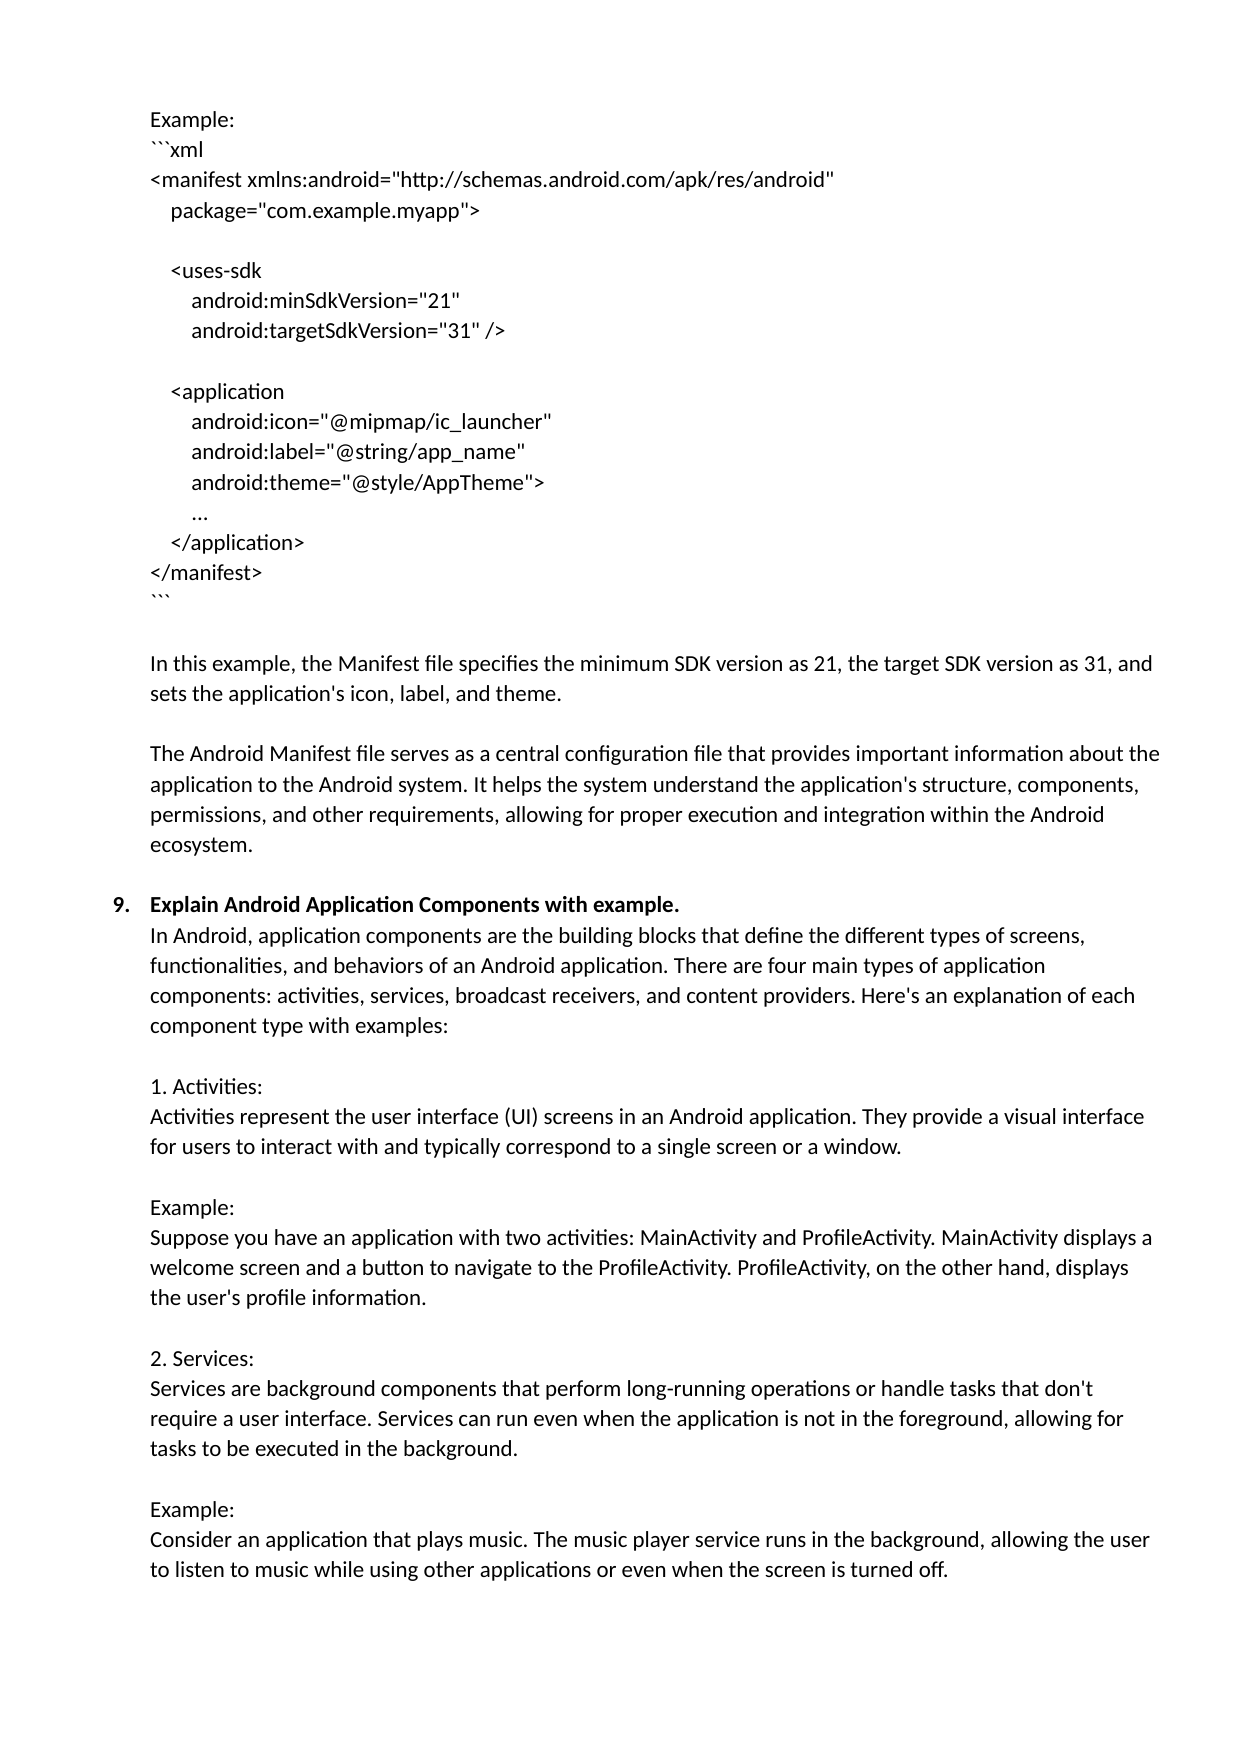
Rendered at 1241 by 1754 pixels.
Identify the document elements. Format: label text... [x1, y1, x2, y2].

list package="com.example.myapp"> [150, 196, 1165, 224]
list 2. Services: [150, 1344, 1165, 1372]
list android:label="@string/app_name" [150, 437, 1165, 466]
list Example: [150, 1193, 1165, 1221]
list In this example, the Manifest file specifies the minimum SDK version as 21, the target SDK version as 31, and sets the application's icon, label, and theme. [150, 649, 1165, 707]
list Example: [150, 105, 1165, 133]
list Example: [150, 1495, 1165, 1523]
list 1. Activities: [150, 1072, 1165, 1100]
list android:targetSdkVersion="31" /> [150, 317, 1165, 345]
list <manifest xmlns:android="http://schemas.android.com/apk/res/android" [150, 166, 1165, 194]
list </application> [150, 528, 1165, 556]
list <application [150, 377, 1165, 405]
list Explain Android Application Components with example. [112, 891, 1165, 919]
list Suppose you have an application with two activities: MainActivity and ProfileActivity. MainActivity displays a welcome screen and a button to navigate to the ProfileActivity. ProfileActivity, on the other hand, displays the user's profile information. [150, 1223, 1165, 1311]
list Consider an application that plays music. The music player service runs in the background, allowing the user to listen to music while using other applications or even when the screen is turned off. [150, 1525, 1165, 1583]
list android:icon="@mipmap/ic_launcher" [150, 407, 1165, 435]
list In Android, application components are the building blocks that define the different types of screens, functionalities, and behaviors of an Android application. There are four main types of application components: activities, services, broadcast receivers, and content providers. Here's an explanation of each component type with examples: [150, 921, 1165, 1039]
list ``` [150, 588, 1165, 617]
list android:minSdkVersion="21" [150, 286, 1165, 314]
list Activities represent the user interface (UI) screens in an Android application. They provide a visual interface for users to interact with and typically correspond to a single screen or a window. [150, 1102, 1165, 1160]
list ... [150, 498, 1165, 526]
list Services are background components that perform long-running operations or handle tasks that don't require a user interface. Services can run even when the application is not in the foreground, allowing for tasks to be executed in the background. [150, 1374, 1165, 1462]
list <uses-sdk [150, 256, 1165, 284]
list The Android Manifest file serves as a central configuration file that provides important information about the application to the Android system. It helps the system understand the application's structure, components, permissions, and other requirements, allowing for proper execution and integration within the Android ecosystem. [150, 739, 1165, 858]
list </manifest> [150, 558, 1165, 586]
list ```xml [150, 135, 1165, 163]
list android:theme="@style/AppTheme"> [150, 468, 1165, 496]
